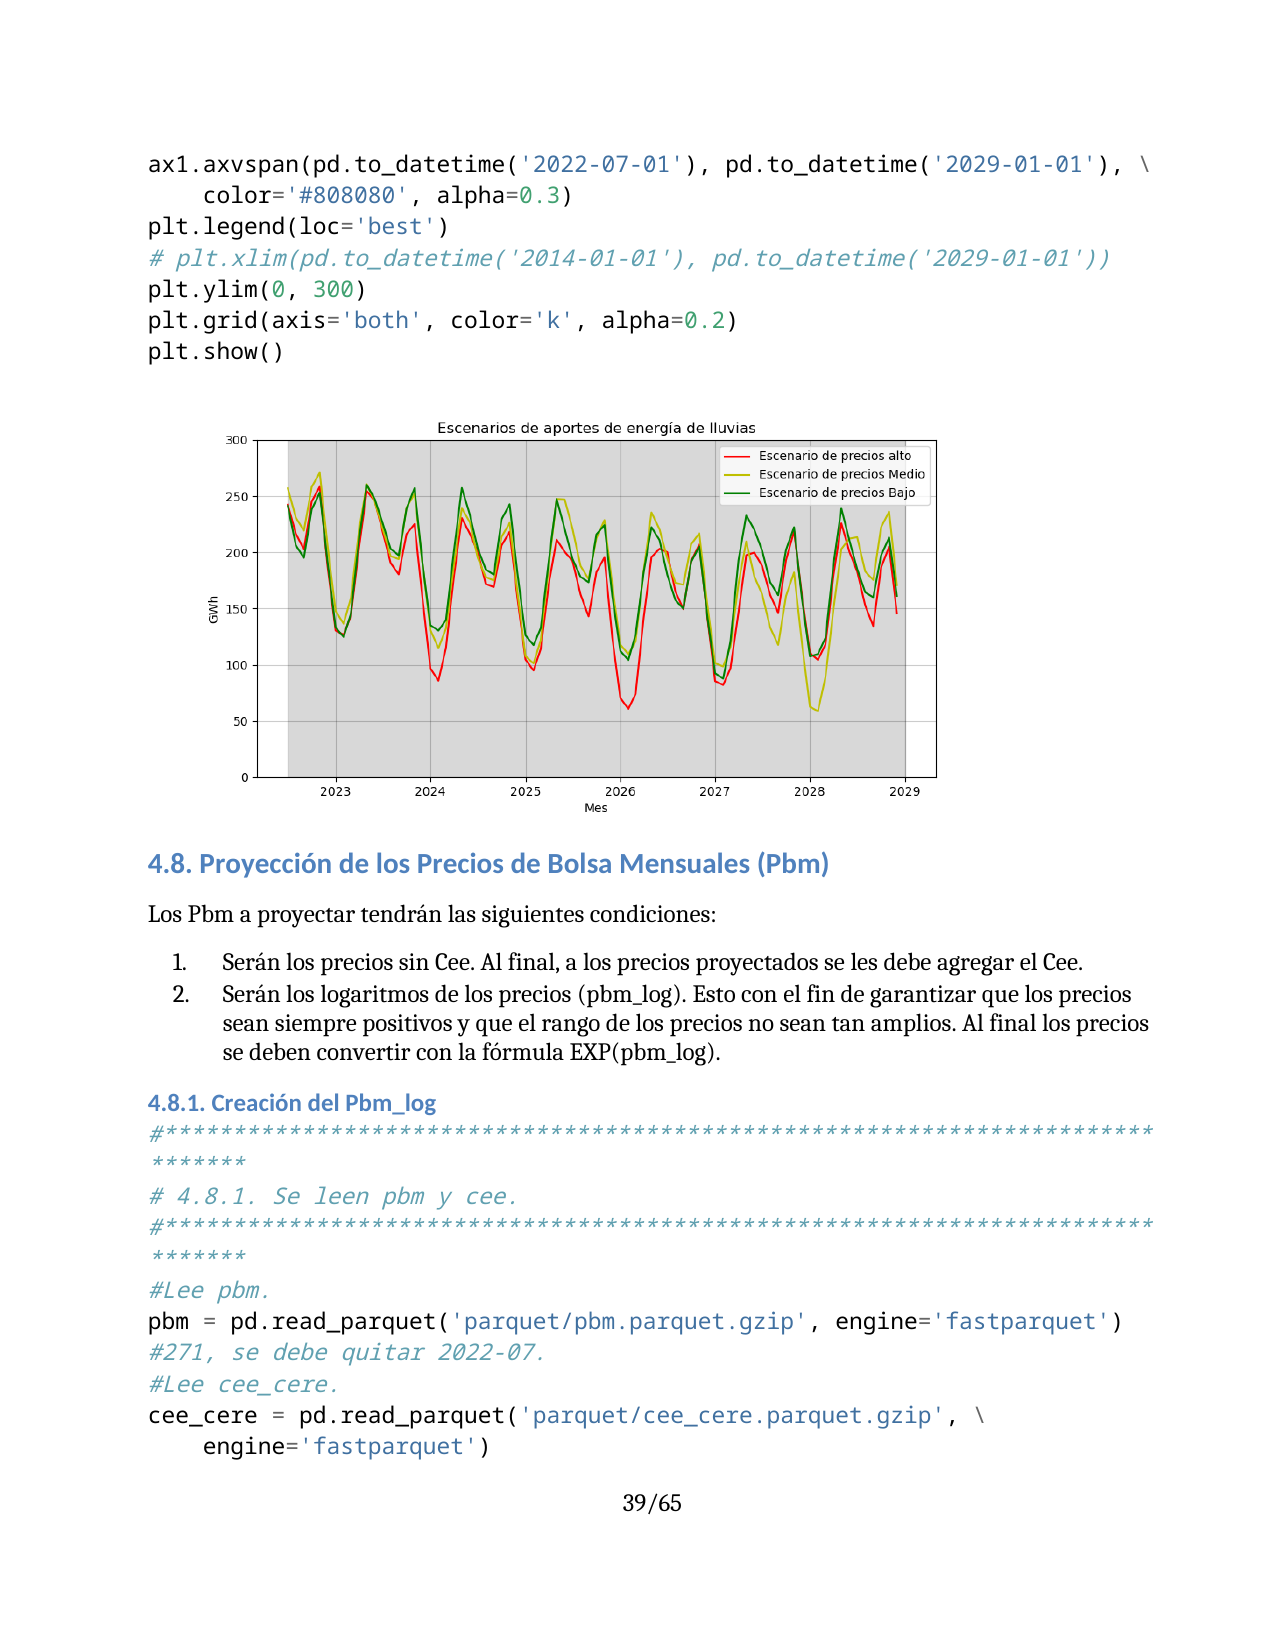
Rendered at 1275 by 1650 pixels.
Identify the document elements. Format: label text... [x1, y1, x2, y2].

subtitle 4.8.1. Creación del Pbm_log [148, 1087, 1157, 1118]
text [148, 1118, 1157, 1461]
list Serán los precios sin Cee. Al final, a los precios proyectados se les debe agregar el Cee. [173, 947, 1157, 976]
text Los Pbm a proyectar tendrán las siguientes condiciones: [148, 900, 1157, 929]
list Serán los logaritmos de los precios (pbm_log). Esto con el fin de garantizar que los precios sean siempre positivos y que el rango de los precios no sean tan amplios. Al final los precios se deben convertir con la fórmula EXP(pbm_log). [173, 980, 1157, 1066]
picture [147, 387, 1023, 825]
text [148, 148, 1157, 366]
subtitle 4.8. Proyección de los Precios de Bolsa Mensuales (Pbm) [148, 846, 1157, 881]
